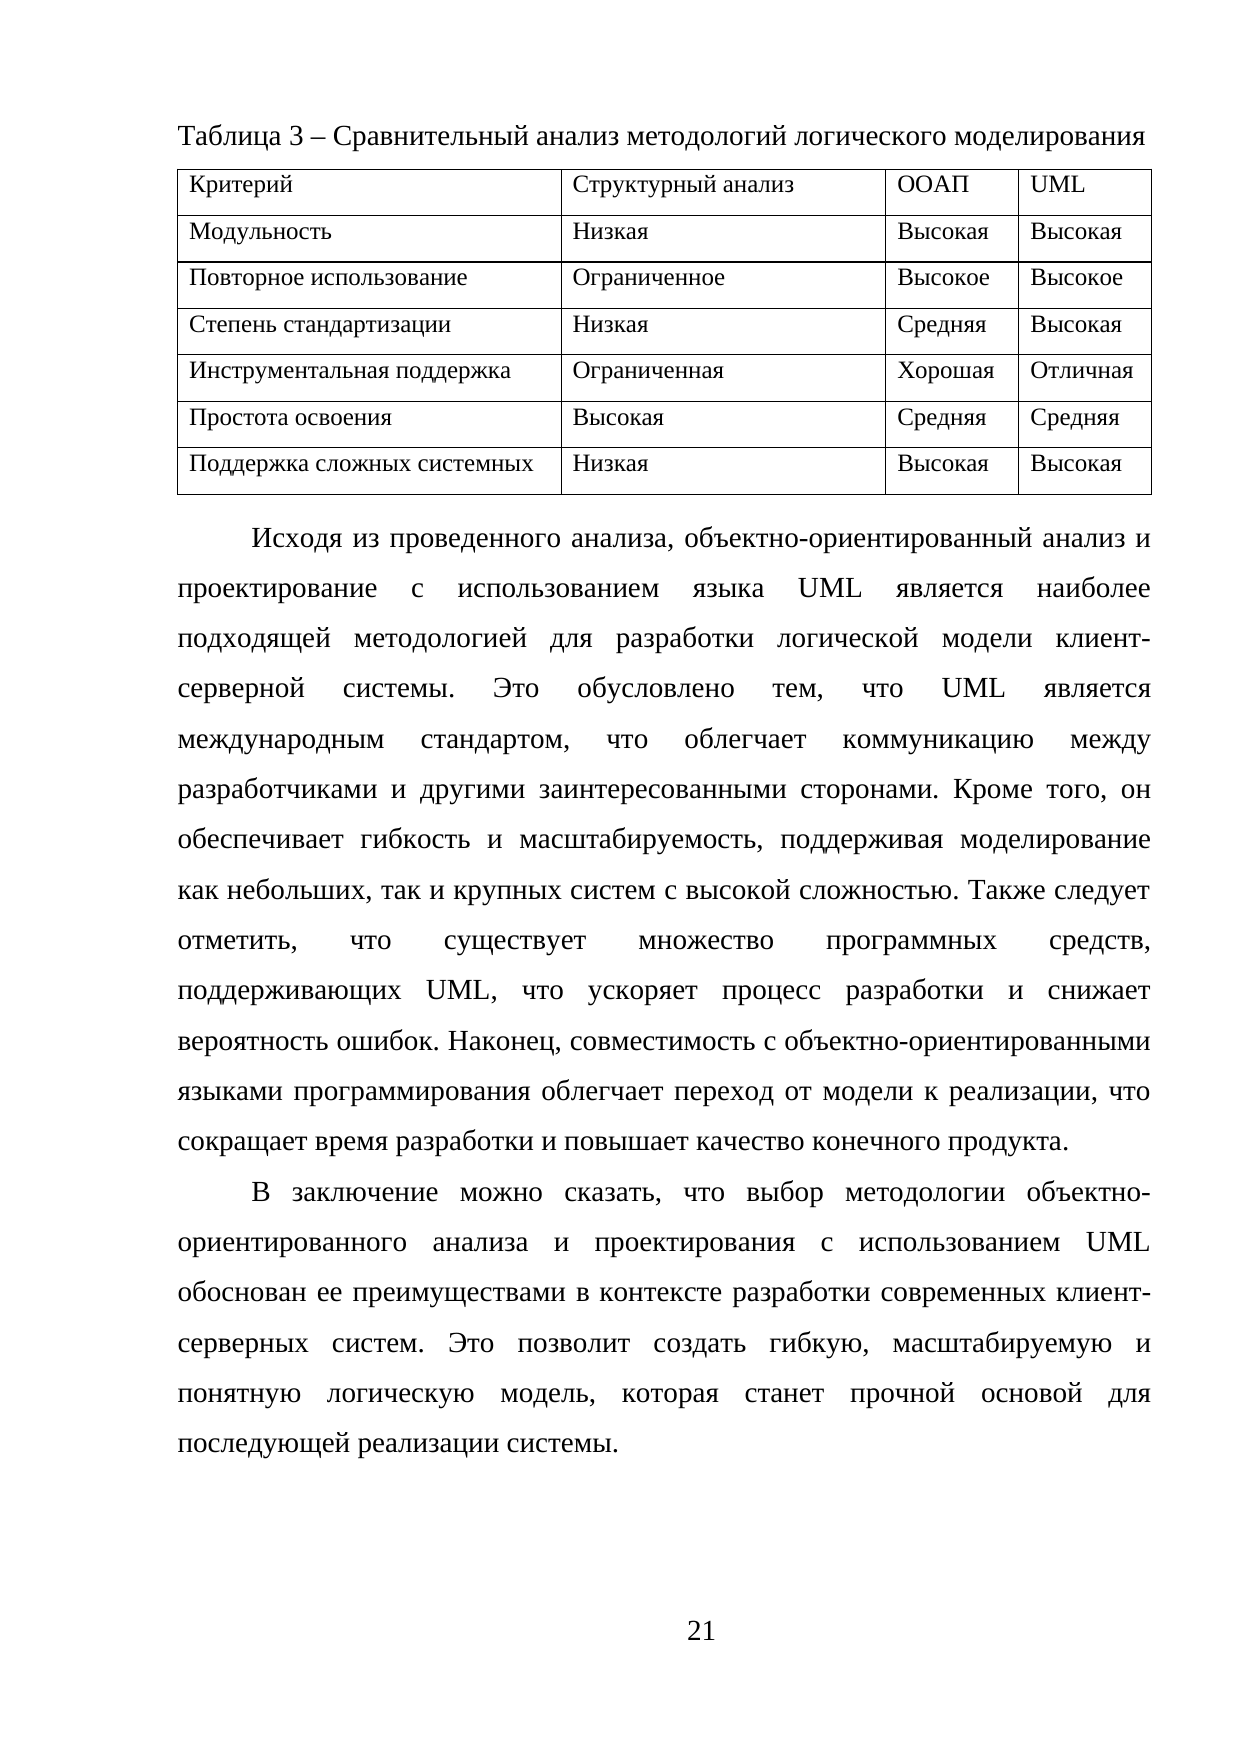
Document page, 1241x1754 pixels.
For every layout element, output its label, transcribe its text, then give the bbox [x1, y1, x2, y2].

text В заключение можно сказать, что выбор методологии объектно-ориентированного анализа и проектирования с использованием UML обоснован ее преимуществами в контексте разработки современных клиент-серверных систем. Это позволит создать гибкую, масштабируемую и понятную логическую модель, которая станет прочной основой для последующей реализации системы. [177, 1174, 1152, 1459]
table_cell Высокое [1019, 263, 1151, 308]
table_cell Средняя [886, 309, 1018, 354]
table_header UML [1019, 170, 1151, 215]
table_header ООАП [886, 170, 1018, 215]
table_header Структурный анализ [562, 170, 885, 215]
table_cell Повторное использование [178, 263, 561, 308]
table_cell Средняя [886, 402, 1018, 447]
table_cell Степень стандартизации [178, 309, 561, 354]
table_cell Низкая [562, 448, 885, 494]
table_cell Высокое [886, 263, 1018, 308]
table_cell Низкая [562, 216, 885, 261]
table_cell Поддержка сложных системных [178, 448, 561, 494]
table_cell Модульность [178, 216, 561, 261]
table_cell Высокая [886, 448, 1018, 494]
table_cell Высокая [1019, 309, 1151, 354]
table_cell Высокая [886, 216, 1018, 261]
table_cell Отличная [1019, 355, 1151, 401]
table_header Критерий [178, 170, 561, 215]
table_cell Высокая [562, 402, 885, 447]
table_cell Низкая [562, 309, 885, 354]
table_cell Высокая [1019, 216, 1151, 261]
table_cell Ограниченная [562, 355, 885, 401]
table_cell Хорошая [886, 355, 1018, 401]
table_cell Ограниченное [562, 263, 885, 308]
table_cell Инструментальная поддержка [178, 355, 561, 401]
text Таблица 3 – Сравнительный анализ методологий логического моделирования [177, 118, 1152, 152]
table_cell Средняя [1019, 402, 1151, 447]
text Исходя из проведенного анализа, объектно-ориентированный анализ и проектирование с использованием языка UML является наиболее подходящей методологией для разработки логической модели клиент-серверной системы. Это обусловлено тем, что UML является международным стандартом, что облегчает коммуникацию между разработчиками и другими заинтересованными сторонами. Кроме того, он обеспечивает гибкость и масштабируемость, поддерживая моделирование как небольших, так и крупных систем с высокой сложностью. Также следует отметить, что существует множество программных средств, поддерживающих UML, что ускоряет процесс разработки и снижает вероятность ошибок. Наконец, совместимость с объектно-ориентированными языками программирования облегчает переход от модели к реализации, что сокращает время разработки и повышает качество конечного продукта. [177, 520, 1152, 1157]
table_cell Простота освоения [178, 402, 561, 447]
table_cell Высокая [1019, 448, 1151, 494]
